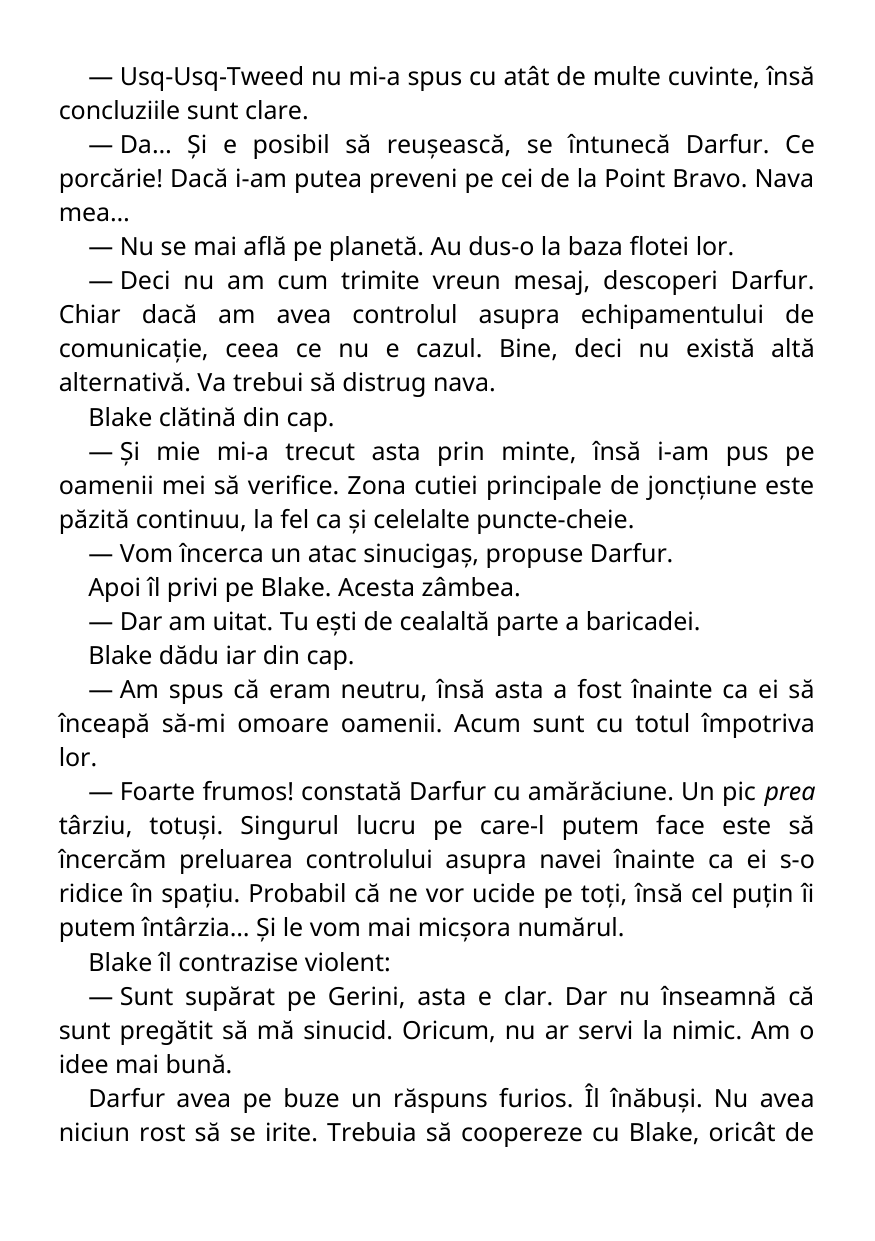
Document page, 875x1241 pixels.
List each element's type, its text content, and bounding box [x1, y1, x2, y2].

text ― Sunt supărat pe Gerini, asta e clar. Dar nu înseamnă că sunt pregătit să mă sinucid. Oricum, nu ar servi la nimic. Am o idee mai bună. [58, 978, 816, 1080]
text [58, 1080, 816, 1148]
text Blake îl contrazise violent: [58, 944, 816, 978]
text Blake clătină din cap. [58, 399, 816, 433]
text ― Da… Şi e posibil să reuşească, se întunecă Darfur. Ce porcărie! Dacă i-am putea preveni pe cei de la Point Bravo. Nava mea… [58, 127, 816, 229]
text ― Foarte frumos! constată Darfur cu amărăciune. Un pic prea târziu, totuşi. Singurul lucru pe care-l putem face este să încercăm preluarea controlului asupra navei înainte ca ei s-o ridice în spaţiu. Probabil că ne vor ucide pe toţi, însă cel puţin îi putem întârzia… Şi le vom mai micşora numărul. [58, 774, 816, 944]
text ― Şi mie mi-a trecut asta prin minte, însă i-am pus pe oamenii mei să verifice. Zona cutiei principale de joncţiune este păzită continuu, la fel ca şi celelalte puncte-cheie. [58, 433, 816, 535]
text ― Usq-Usq-Tweed nu mi-a spus cu atât de multe cuvinte, însă concluziile sunt clare. [58, 58, 816, 127]
text Blake dădu iar din cap. [58, 638, 816, 672]
text ― Vom încerca un atac sinucigaş, propuse Darfur. [58, 535, 816, 569]
text Apoi îl privi pe Blake. Acesta zâmbea. [58, 569, 816, 603]
text ― Deci nu am cum trimite vreun mesaj, descoperi Darfur. Chiar dacă am avea controlul asupra echipamentului de comunicaţie, ceea ce nu e cazul. Bine, deci nu există altă alternativă. Va trebui să distrug nava. [58, 263, 816, 399]
text ― Am spus că eram neutru, însă asta a fost înainte ca ei să înceapă să-mi omoare oamenii. Acum sunt cu totul împotriva lor. [58, 672, 816, 774]
text ― Dar am uitat. Tu eşti de cealaltă parte a baricadei. [58, 603, 816, 638]
text ― Nu se mai află pe planetă. Au dus-o la baza flotei lor. [58, 229, 816, 263]
